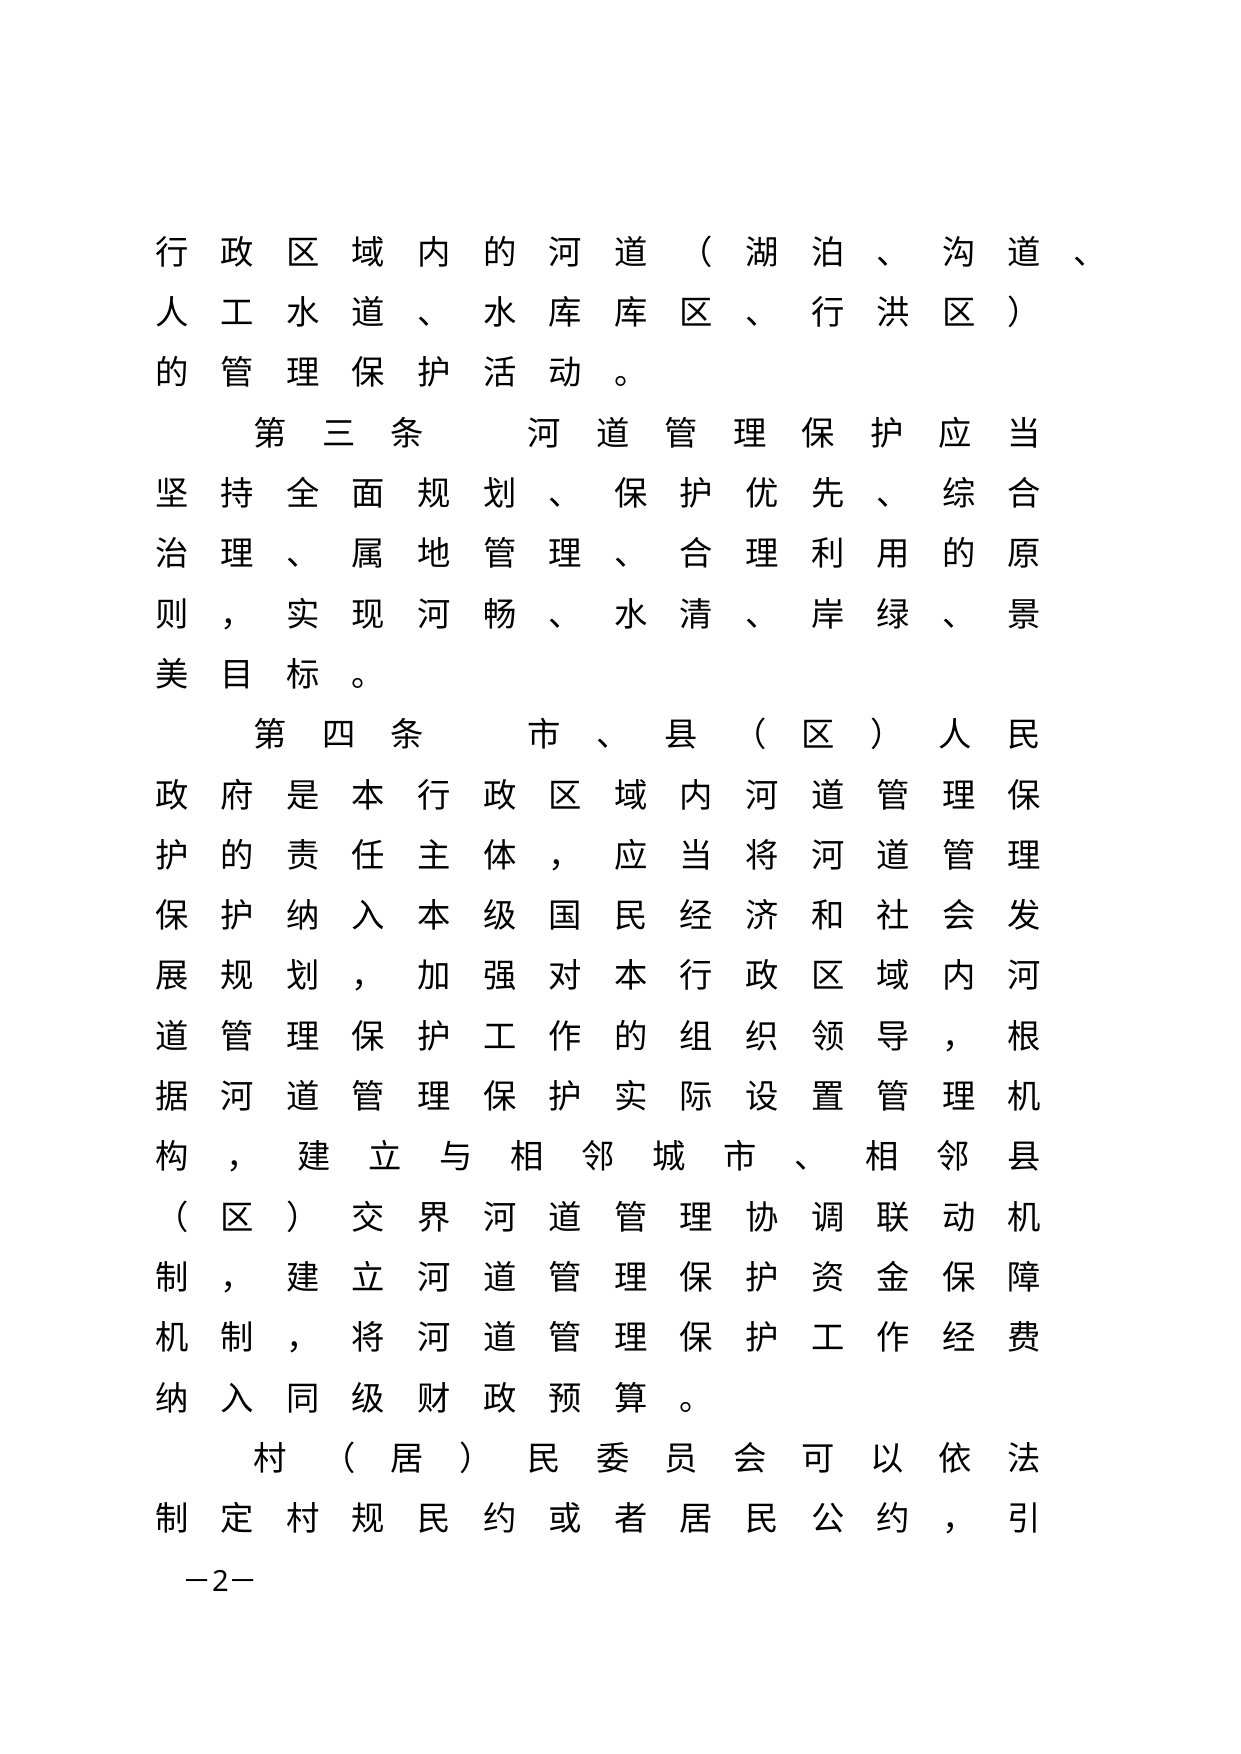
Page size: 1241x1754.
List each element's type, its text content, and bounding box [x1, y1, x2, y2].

text 第三条 河道管理保护应当坚持全面规划、保护优先、综合治理、属地管理、合理利用的原则，实现河畅、水清、岸绿、景美目标。 [155, 400, 1073, 702]
text 村（居）民委员会可以依法制定村规民约或者居民公约，引导村（居）民协助做好河道清淤疏浚和保洁等工作，自觉维护河道畅通整洁。 [155, 1426, 1073, 1546]
text 第二条 本条例适用于本市行政区域内的河道（湖泊、沟道、人工水道、水库库区、行洪区）的管理保护活动。 [155, 219, 1073, 400]
text 第四条 市、县（区）人民政府是本行政区域内河道管理保护的责任主体，应当将河道管理保护纳入本级国民经济和社会发展规划，加强对本行政区域内河道管理保护工作的组织领导，根据河道管理保护实际设置管理机构，建立与相邻城市、相邻县（区）交界河道管理协调联动机制，建立河道管理保护资金保障机制，将河道管理保护工作经费纳入同级财政预算。 [155, 702, 1073, 1426]
